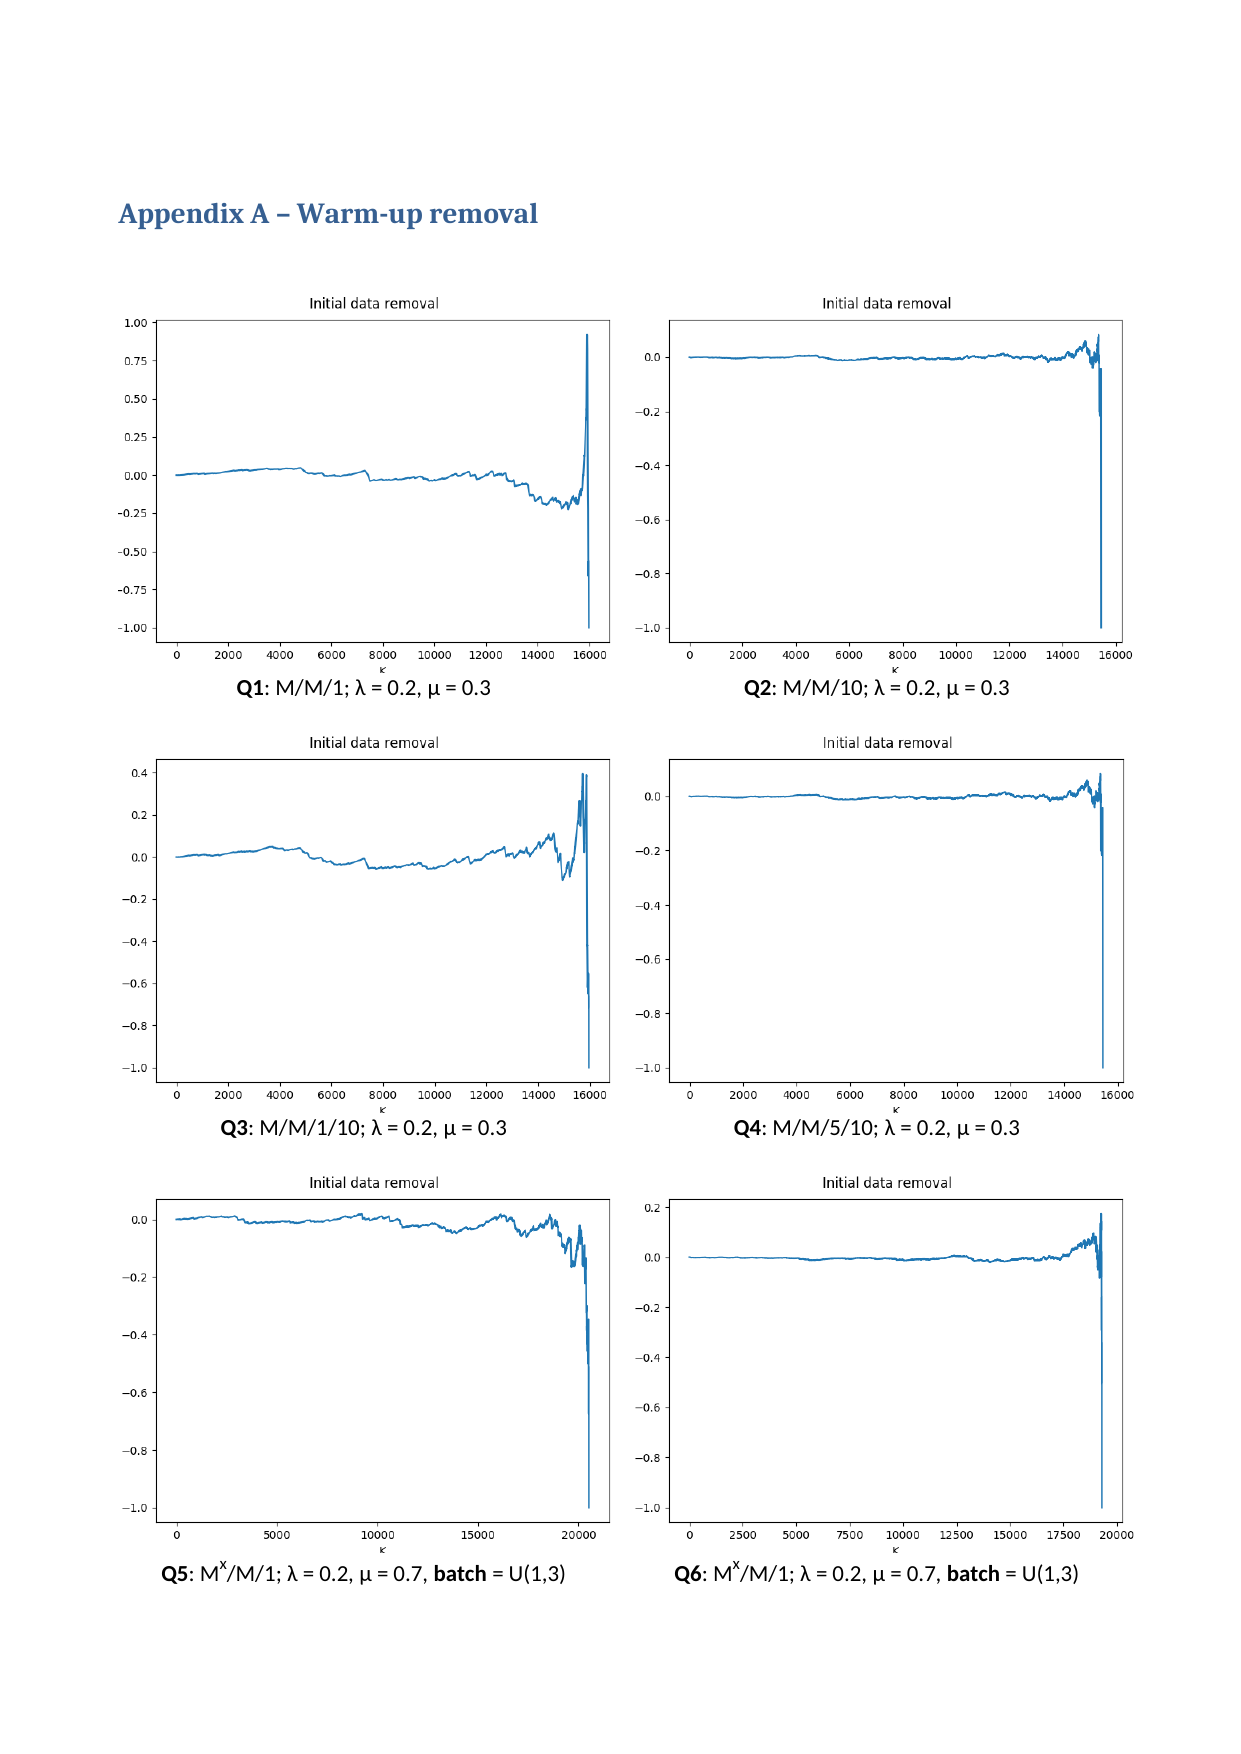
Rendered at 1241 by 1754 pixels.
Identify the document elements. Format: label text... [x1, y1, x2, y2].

picture [631, 289, 1134, 673]
picture [118, 289, 621, 673]
table_cell Q3: M/M/1/10; λ = 0.2, μ = 0.3 [107, 729, 620, 1169]
table_header Q2: M/M/10; λ = 0.2, μ = 0.3 [620, 289, 1133, 729]
table_header Q1: M/M/1; λ = 0.2, μ = 0.3 [107, 289, 620, 729]
picture [631, 728, 1134, 1113]
table_cell Q4: M/M/5/10; λ = 0.2, μ = 0.3 [620, 729, 1133, 1169]
picture [631, 1168, 1134, 1553]
subtitle Appendix A – Warm-up removal [118, 198, 1122, 231]
picture [118, 1168, 621, 1553]
picture [118, 728, 621, 1113]
table_cell Q6: Mx/M/1; λ = 0.2, μ = 0.7, batch = U(1,3) [620, 1169, 1133, 1616]
table_cell Q5: Mx/M/1; λ = 0.2, μ = 0.7, batch = U(1,3) [107, 1169, 620, 1616]
